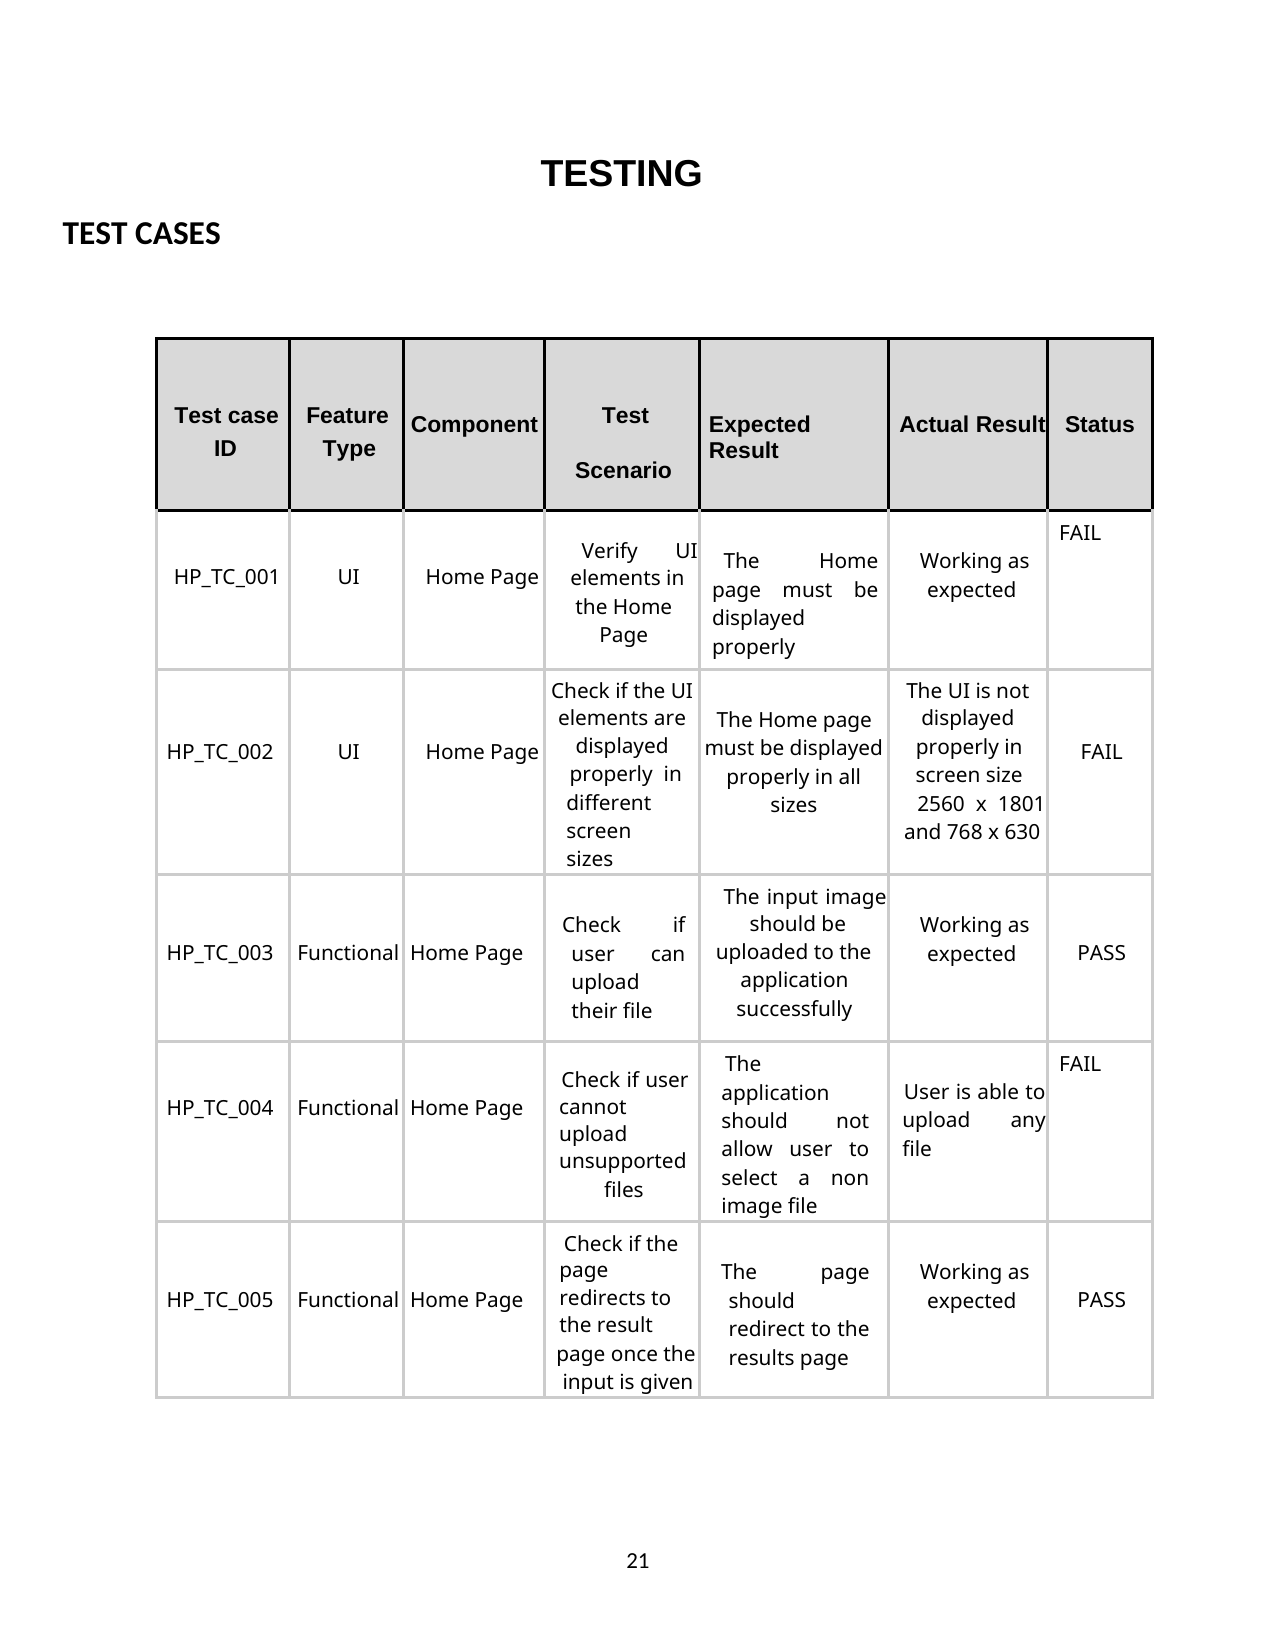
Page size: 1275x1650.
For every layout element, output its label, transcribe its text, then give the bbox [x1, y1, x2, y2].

table_header Expected Result [701, 340, 887, 509]
table_cell HP_TC_003 [158, 876, 288, 1039]
table_cell HP_TC_005 [158, 1223, 288, 1396]
table_cell PASS [1049, 876, 1151, 1039]
table_cell The application should not allow user to select a non image file [701, 1043, 887, 1220]
table_cell HP_TC_001 [158, 512, 288, 667]
table_cell Verify UI elements in the Home Page [546, 512, 698, 667]
table_cell Working as expected [890, 512, 1046, 667]
table_header Test case ID [158, 340, 288, 509]
text TESTING [62, 152, 1227, 195]
table_header Feature Type [291, 340, 402, 509]
table_cell HP_TC_002 [158, 671, 288, 873]
table_cell Check if the UI elements are displayed properly in different screen sizes [546, 671, 698, 873]
table_cell Working as expected [890, 876, 1046, 1039]
table_cell FAIL [1049, 512, 1151, 667]
table_cell Check if the page redirects to the result page once the input is given [546, 1223, 698, 1396]
table_cell Working as expected [890, 1223, 1046, 1396]
table_cell Home Page [405, 1223, 543, 1396]
table_cell Home Page [405, 876, 543, 1039]
table_header Component [405, 340, 543, 509]
table_cell UI [291, 512, 402, 667]
table_cell FAIL [1049, 671, 1151, 873]
text TEST CASES [62, 212, 1227, 253]
table_header Test Scenario [546, 340, 698, 509]
table_cell Functional [291, 1223, 402, 1396]
table_cell The Home page must be displayed properly [701, 512, 887, 667]
table_cell PASS [1049, 1223, 1151, 1396]
table_cell The Home page must be displayed properly in all sizes [701, 671, 887, 873]
table_header Actual Result [890, 340, 1046, 509]
table_cell HP_TC_004 [158, 1043, 288, 1220]
table_header Status [1049, 340, 1151, 509]
table_cell The UI is not displayed properly in screen size 2560 x 1801 and 768 x 630 [890, 671, 1046, 873]
table_cell Functional [291, 876, 402, 1039]
table_cell The page should redirect to the results page [701, 1223, 887, 1396]
table_cell User is able to upload any file [890, 1043, 1046, 1220]
table_cell Home Page [405, 512, 543, 667]
table_cell Functional [291, 1043, 402, 1220]
table_cell Check if user cannot upload unsupported files [546, 1043, 698, 1220]
table_cell Check if user can upload their file [546, 876, 698, 1039]
table_cell The input image should be uploaded to the application successfully [701, 876, 887, 1039]
table_cell Home Page [405, 671, 543, 873]
table_cell Home Page [405, 1043, 543, 1220]
table_cell FAIL [1049, 1043, 1151, 1220]
table_cell UI [291, 671, 402, 873]
